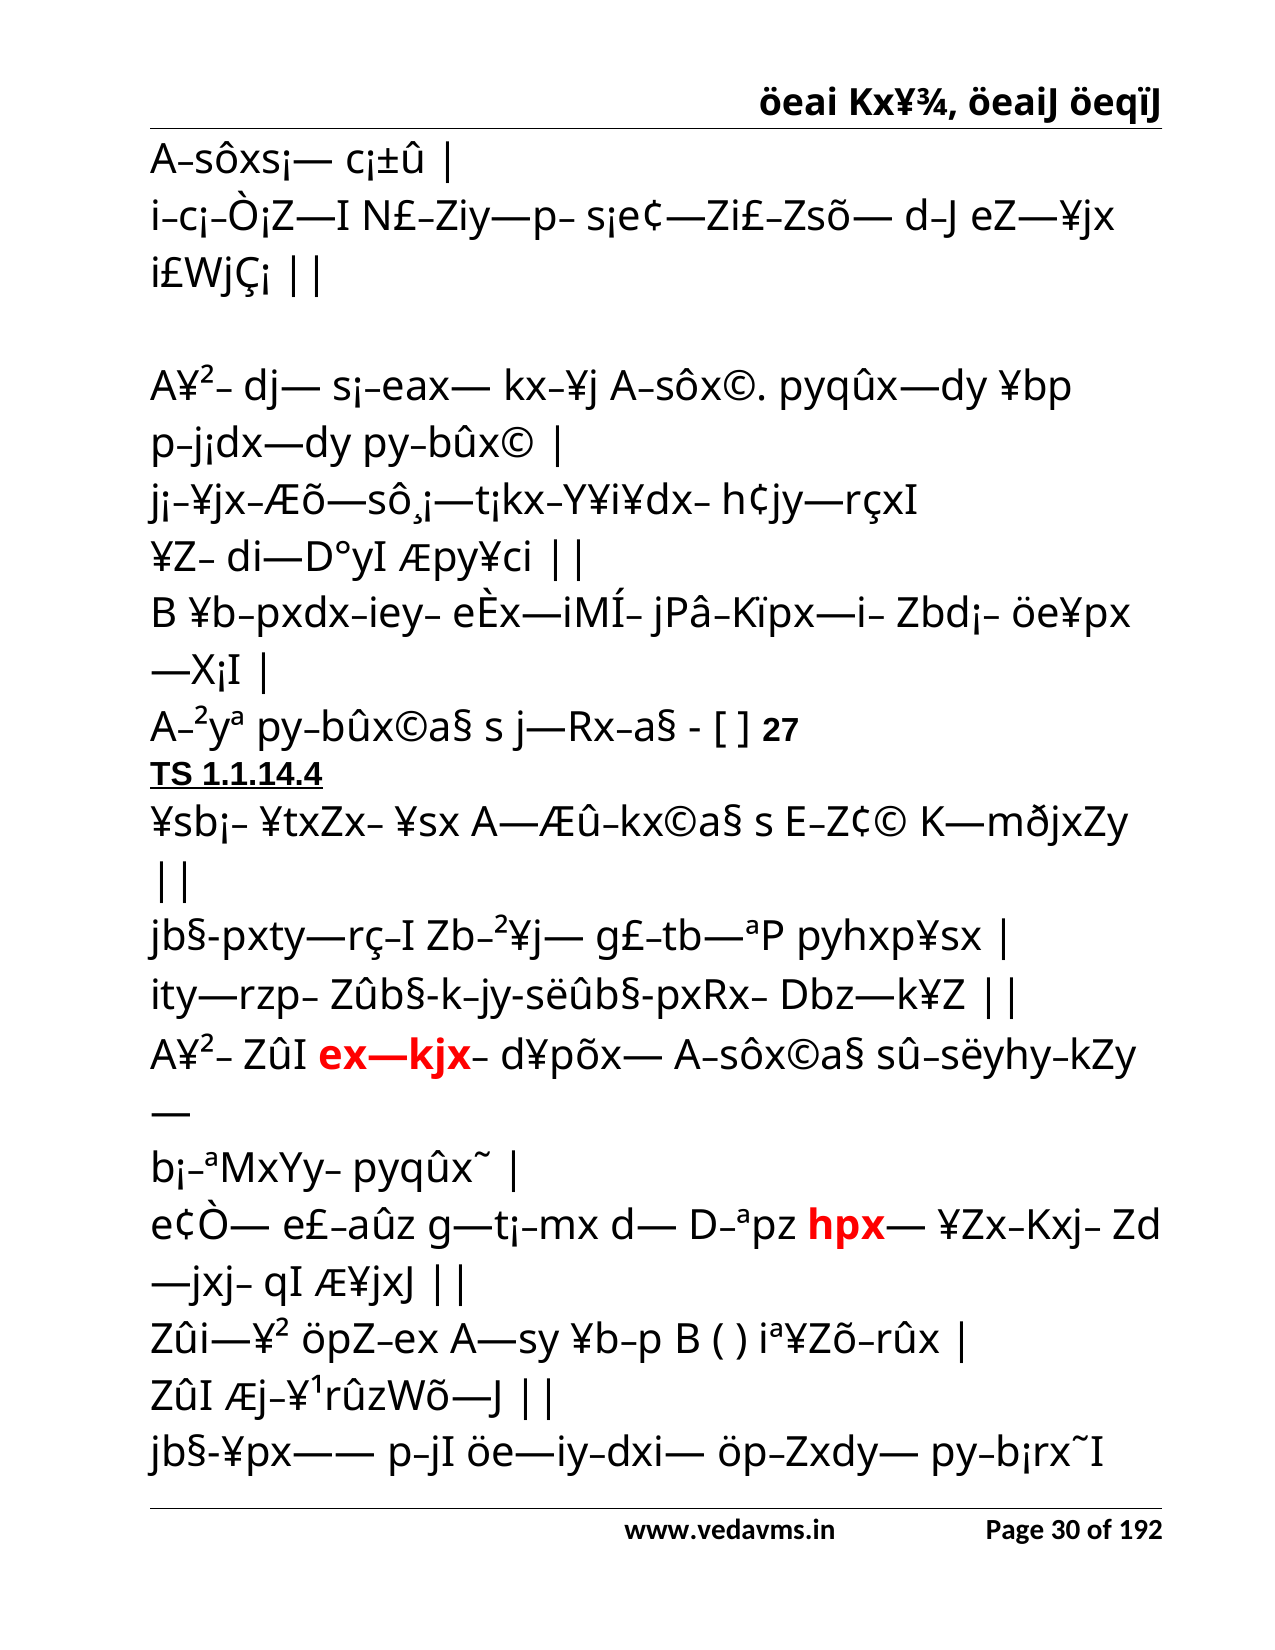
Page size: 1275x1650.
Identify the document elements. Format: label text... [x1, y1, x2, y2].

text Zûi—¥² öpZ–ex A—sy ¥b–p B ( ) iª¥Zõ–rûx | [150, 1309, 1162, 1365]
text ity—rzp– Zûb§-k–jy-sëûb§-pxRx– Dbz—k¥Z || [150, 965, 1162, 1022]
text e¢Ò— e£–aûz g—t¡–mx d— D–ªpz hpx— ¥Zx–Kxj– Zd—jxj– qI Æ¥jxJ || [150, 1195, 1162, 1309]
text A–sôxs¡— c¡±û | [150, 129, 1162, 186]
text A¥²– ZûI ex—kjx– d¥põx— A–sôx©a§ sû–sëyhy–kZy— [150, 1025, 1162, 1138]
text A–²yª py–bûx©a§ s j—Rx–a§ - [ ] 27 [150, 697, 1162, 754]
text p–j¡dx—dy py–bûx© | [150, 413, 1162, 470]
text j¡–¥jx–Æõ—sô¸¡—t¡kx–Y¥i¥dx– h¢jy—rçxI [150, 470, 1162, 527]
text jb§-pxty—rç–I Zb–²¥j— g£–tb—ªP pyhxp¥sx | [150, 906, 1162, 962]
text b¡–ªMxYy– pyqûx˜ | [150, 1138, 1162, 1195]
text A¥²– dj— s¡–eax— kx–¥j A–sôx©. pyqûx—dy ¥bp [150, 356, 1162, 413]
text ZûI Æj–¥¹rûzWõ—J || [150, 1365, 1162, 1422]
text i–c¡–Ò¡Z—I N£–Ziy—p– s¡e¢—Zi£–Zsõ— d–J eZ—¥jx i£WjÇ¡ || [150, 186, 1162, 299]
text ¥sb¡– ¥txZx– ¥sx A—Æû–kx©a§ s E–Z¢© K—mðjxZy || [150, 792, 1162, 906]
text B ¥b–pxdx–iey– eÈx—iMÍ– jPâ–Kïpx—i– Zbd¡– öe¥px—X¡I | [150, 583, 1162, 697]
text ¥Z– di—D°yI Æpy¥ci || [150, 527, 1162, 583]
text TS 1.1.14.4 [150, 754, 1162, 792]
text jb§-¥px—— p–jI öe—iy–dxi— öp–Zxdy— py–b¡rx˜I ¥bpx– [150, 1422, 1162, 1479]
